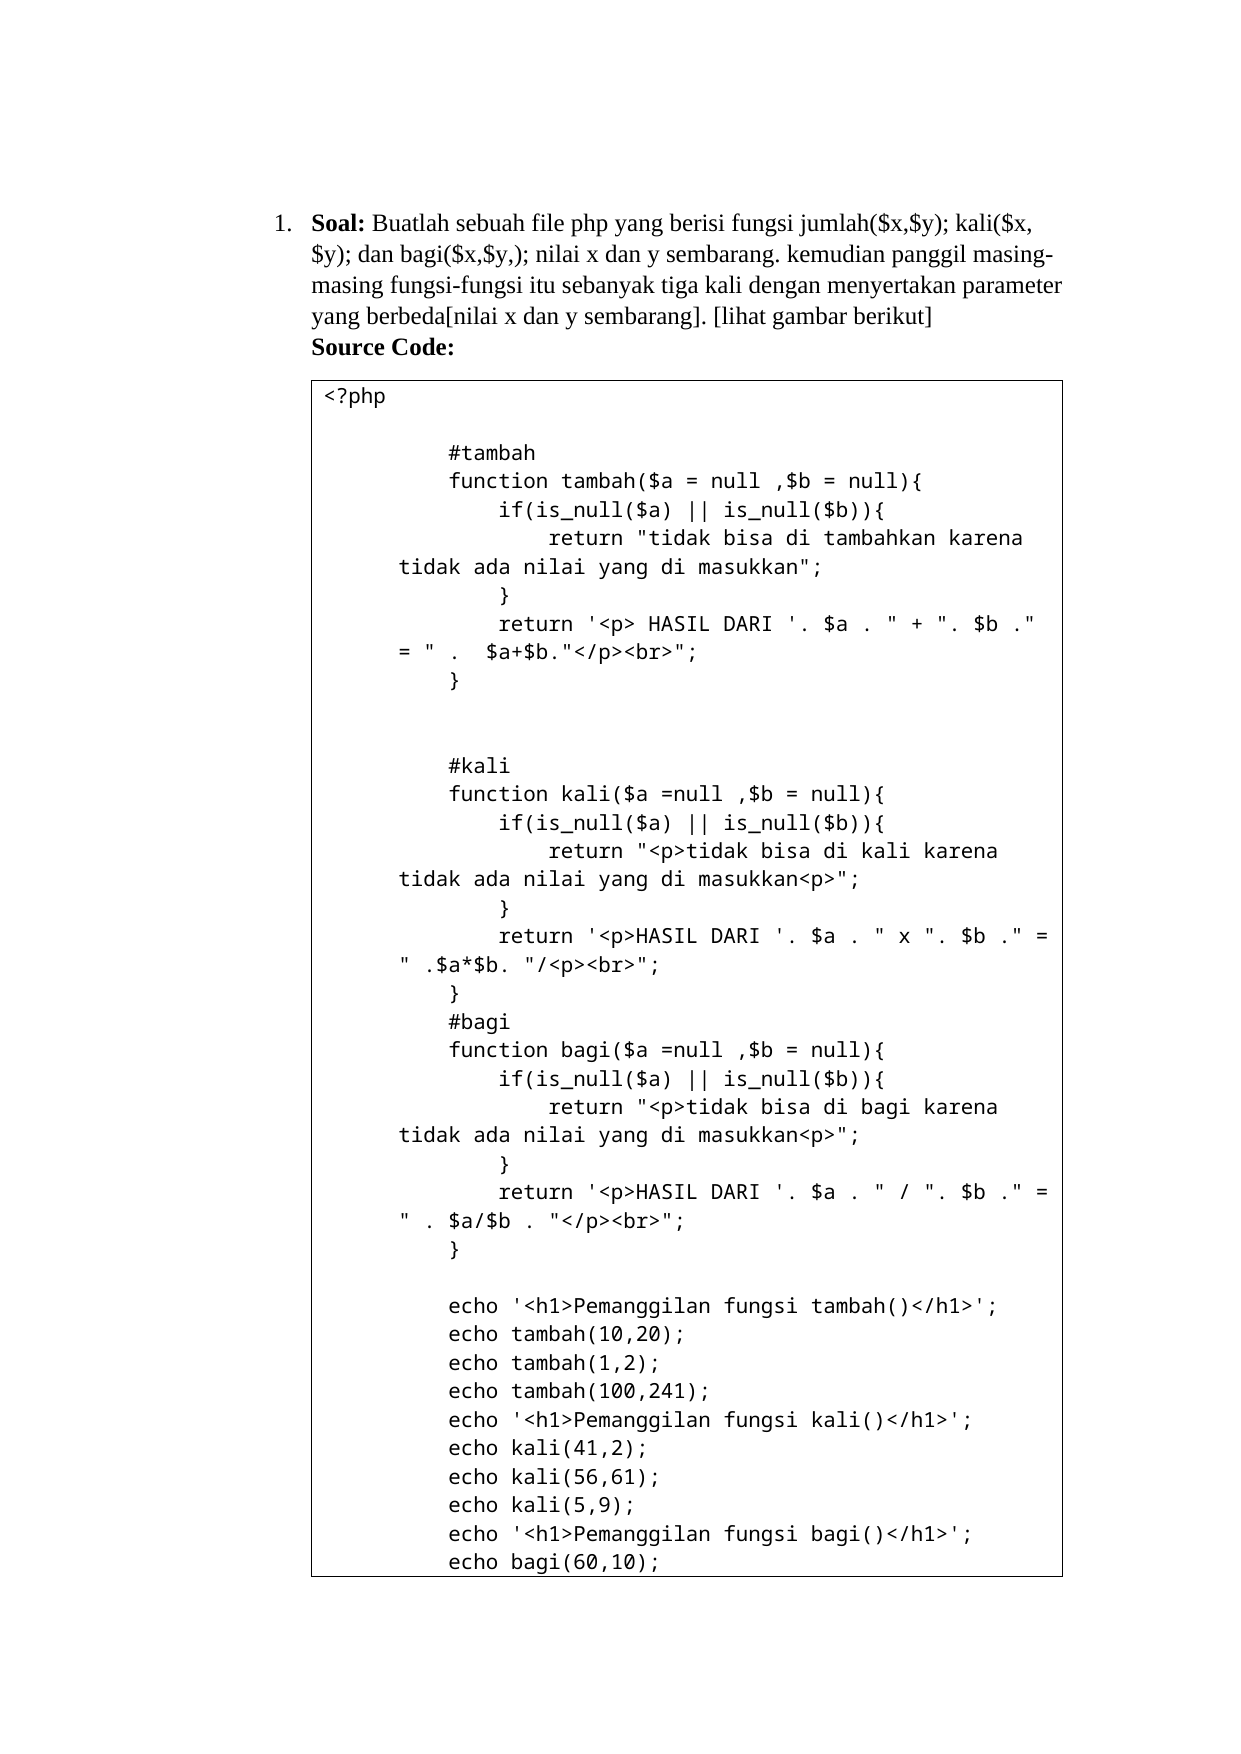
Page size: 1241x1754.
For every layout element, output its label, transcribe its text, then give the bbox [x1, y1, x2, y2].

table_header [312, 381, 1062, 1576]
list Soal: Buatlah sebuah file php yang berisi fungsi jumlah($x,$y); kali($x,$y); dan bagi($x,$y,); nilai x dan y sembarang. kemudian panggil masing-masing fungsi-fungsi itu sebanyak tiga kali dengan menyertakan parameter yang berbeda[nilai x dan y sembarang]. [lihat gambar berikut] [274, 208, 1063, 330]
list Source Code: [311, 332, 1063, 361]
